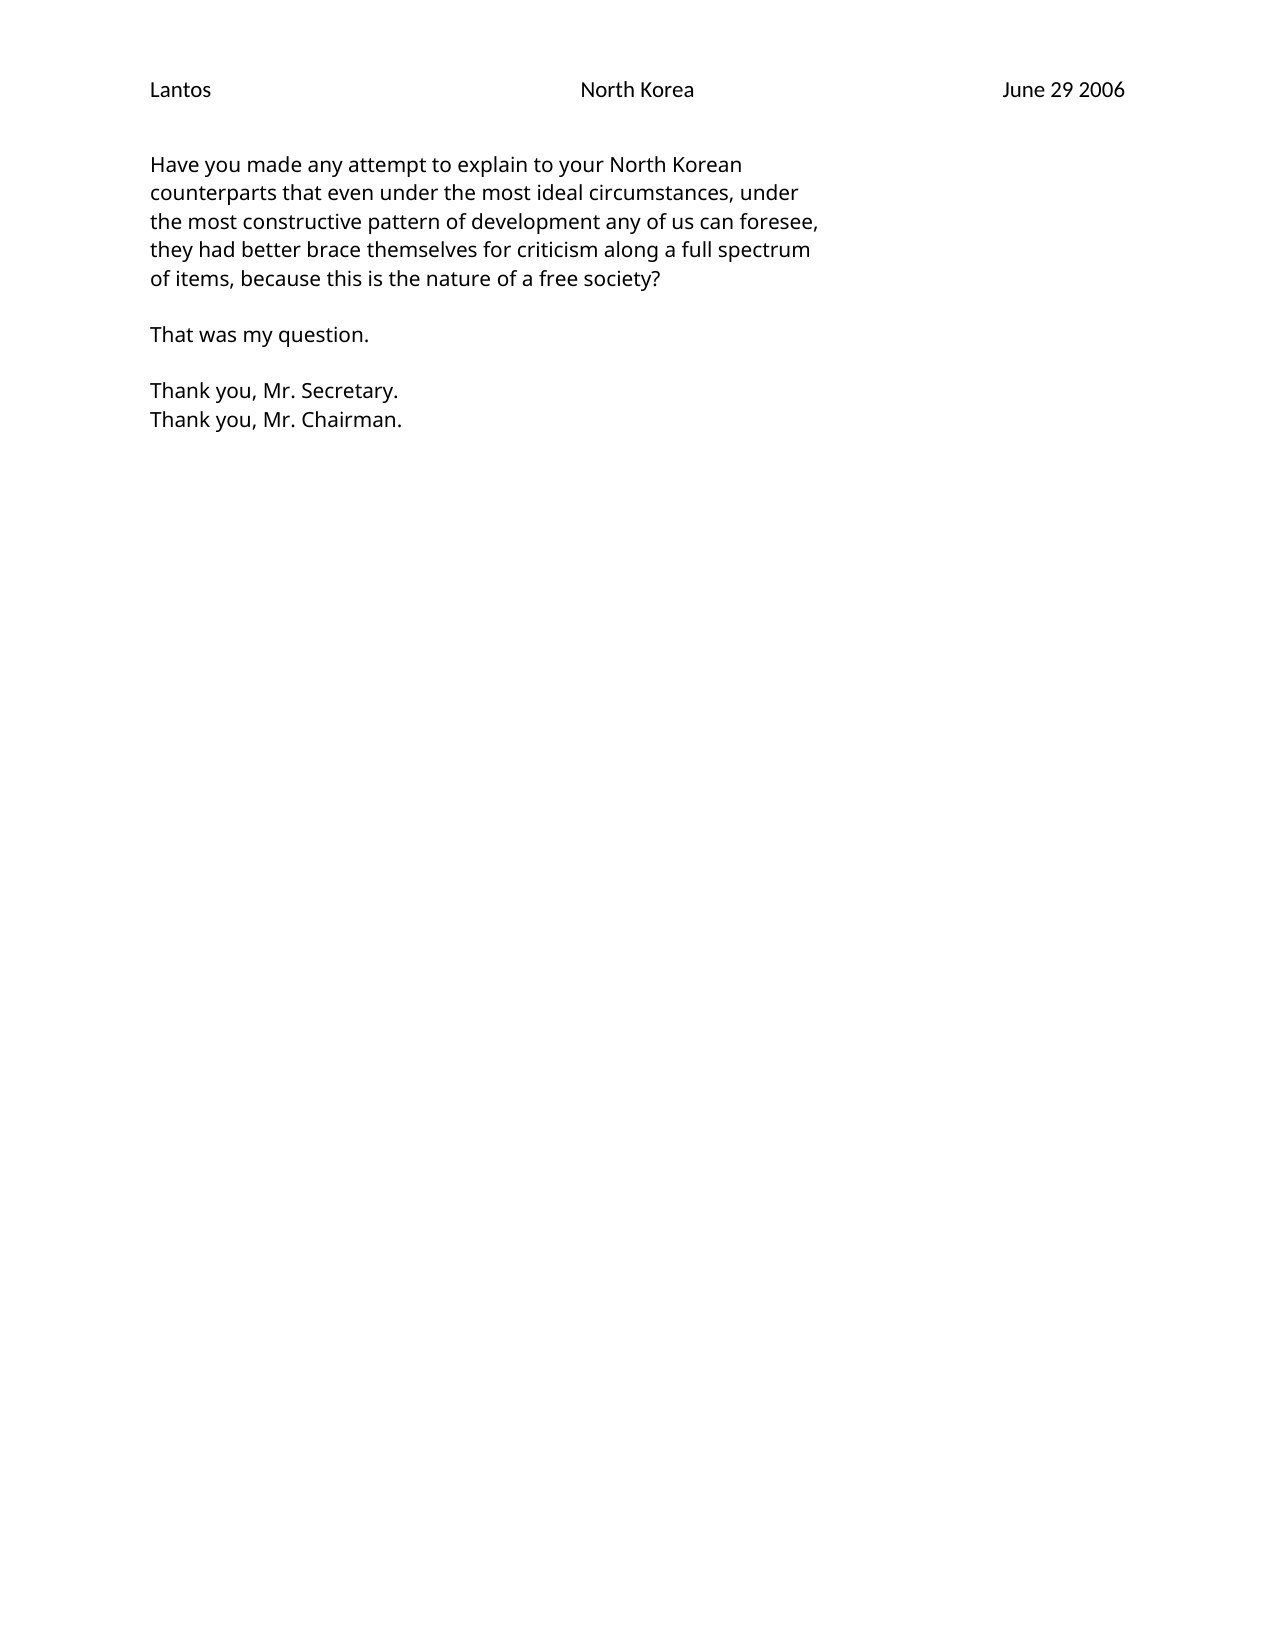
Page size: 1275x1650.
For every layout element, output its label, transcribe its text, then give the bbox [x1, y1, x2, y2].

text of items, because this is the nature of a free society? [150, 264, 1125, 292]
text Thank you, Mr. Secretary. [150, 377, 1125, 405]
text Thank you, Mr. Chairman. [150, 405, 1125, 433]
text the most constructive pattern of development any of us can foresee, [150, 207, 1125, 235]
text That was my question. [150, 320, 1125, 349]
text counterparts that even under the most ideal circumstances, under [150, 178, 1125, 207]
text Have you made any attempt to explain to your North Korean [150, 150, 1125, 178]
text they had better brace themselves for criticism along a full spectrum [150, 235, 1125, 264]
